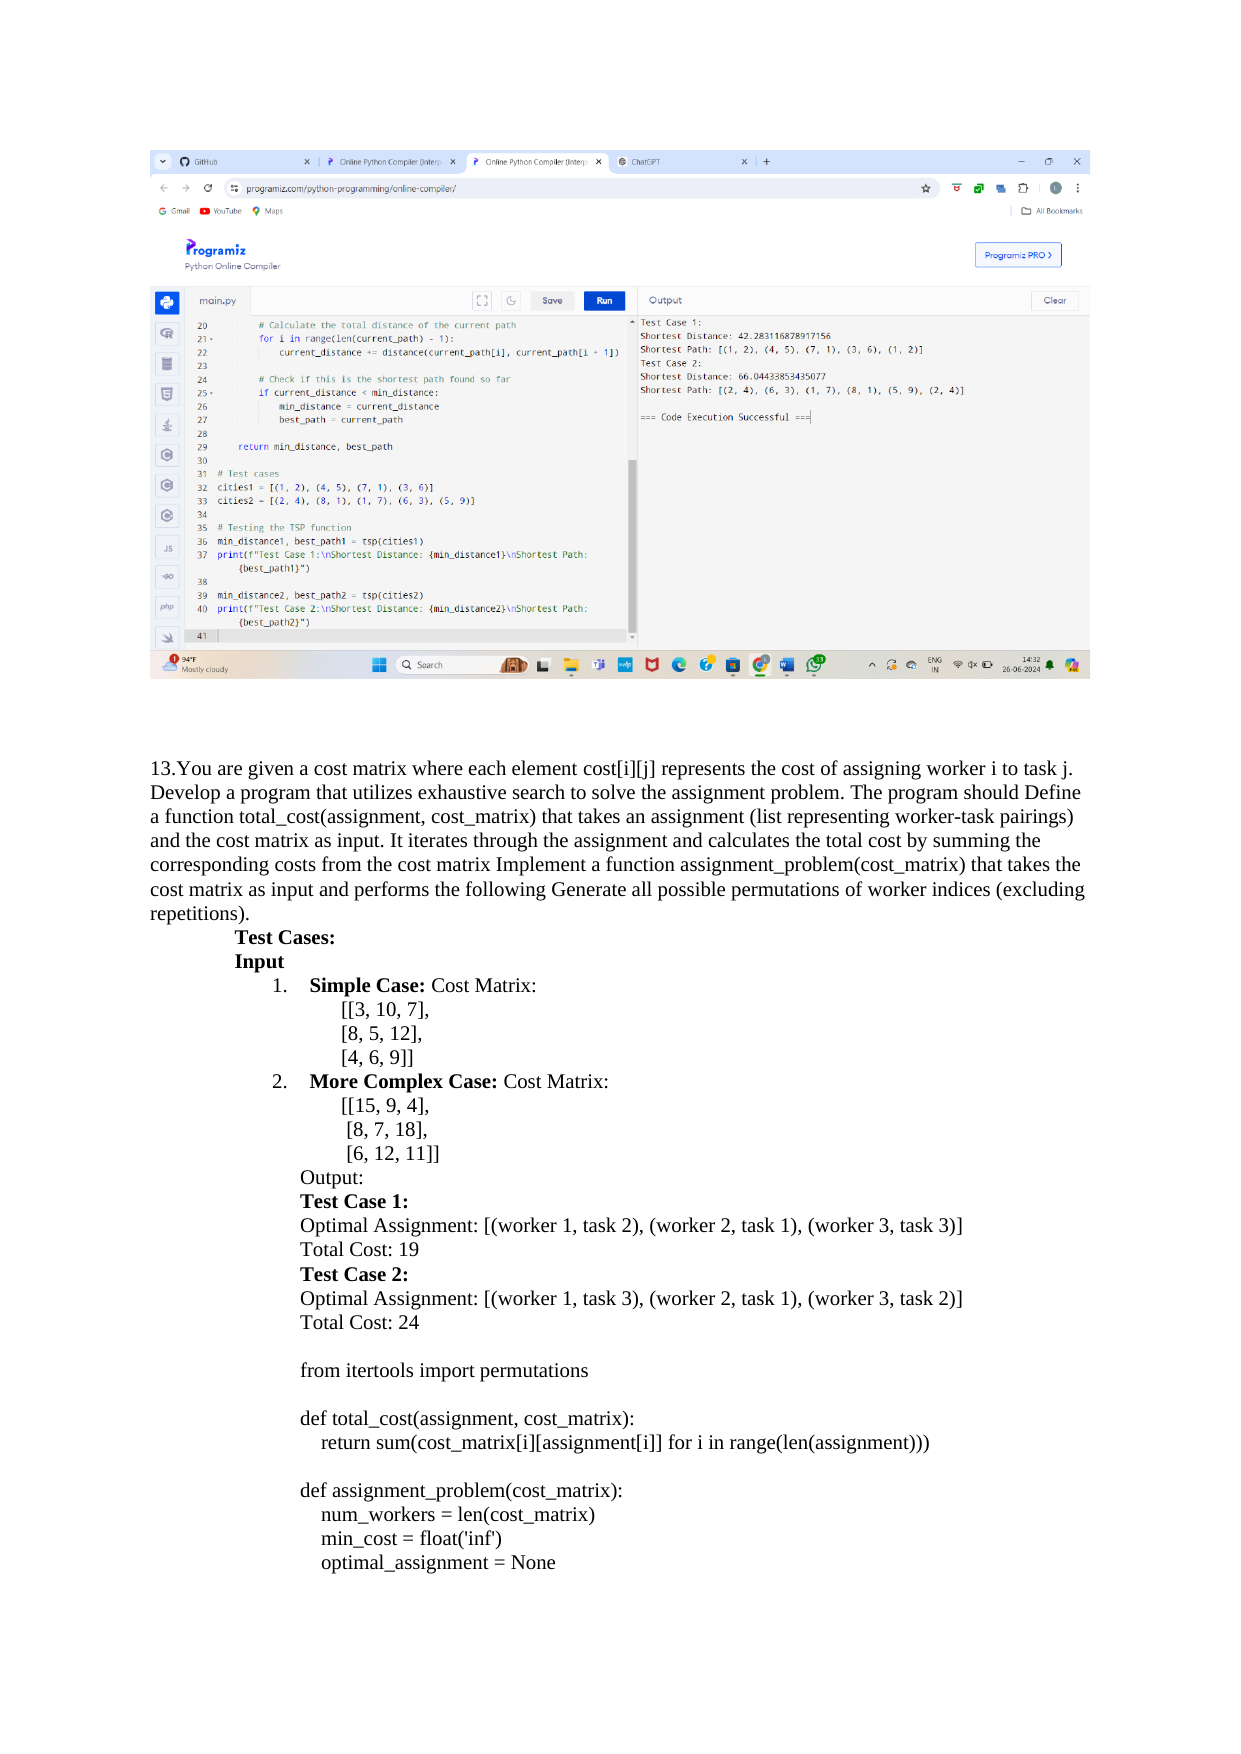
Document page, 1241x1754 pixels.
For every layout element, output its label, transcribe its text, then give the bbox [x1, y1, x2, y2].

text Test Cases: [234, 924, 1090, 949]
text [[3, 10, 7], [234, 997, 1090, 1021]
text Total Cost: 24 [300, 1309, 1090, 1334]
text [[15, 9, 4], [341, 1093, 1090, 1117]
text def assignment_problem(cost_matrix): [300, 1478, 1090, 1502]
text num_workers = len(cost_matrix) [300, 1502, 1090, 1526]
text Output: [300, 1165, 1090, 1189]
text Total Cost: 19 [300, 1237, 1090, 1261]
text Test Case 1: [300, 1189, 1090, 1213]
text Optimal Assignment: [(worker 1, task 2), (worker 2, task 1), (worker 3, task 3)] [300, 1213, 1090, 1237]
text optimal_assignment = None [300, 1550, 1090, 1574]
text Optimal Assignment: [(worker 1, task 3), (worker 2, task 1), (worker 3, task 2)] [300, 1286, 1090, 1309]
text Test Case 2: [300, 1261, 1090, 1286]
text from itertools import permutations [300, 1358, 1090, 1382]
text [8, 7, 18], [341, 1117, 1090, 1141]
text Input [234, 949, 1090, 973]
text [6, 12, 11]] [341, 1141, 1090, 1165]
text def total_cost(assignment, cost_matrix): [300, 1406, 1090, 1430]
picture [150, 150, 1091, 679]
text [8, 5, 12], [234, 1021, 1090, 1045]
list More Complex Case: Cost Matrix: [272, 1069, 1090, 1093]
text 13.You are given a cost matrix where each element cost[i][j] represents the cost of assigning worker i to task j. Develop a program that utilizes exhaustive search to solve the assignment problem. The program should Define a function total_cost(assignment, cost_matrix) that takes an assignment (list representing worker-task pairings) and the cost matrix as input. It iterates through the assignment and calculates the total cost by summing the corresponding costs from the cost matrix Implement a function assignment_problem(cost_matrix) that takes the cost matrix as input and performs the following Generate all possible permutations of worker indices (excluding repetitions). [150, 756, 1090, 924]
list Simple Case: Cost Matrix: [272, 973, 1090, 997]
text return sum(cost_matrix[i][assignment[i]] for i in range(len(assignment))) [300, 1430, 1090, 1454]
text [4, 6, 9]] [234, 1045, 1090, 1069]
text min_cost = float('inf') [300, 1526, 1090, 1550]
